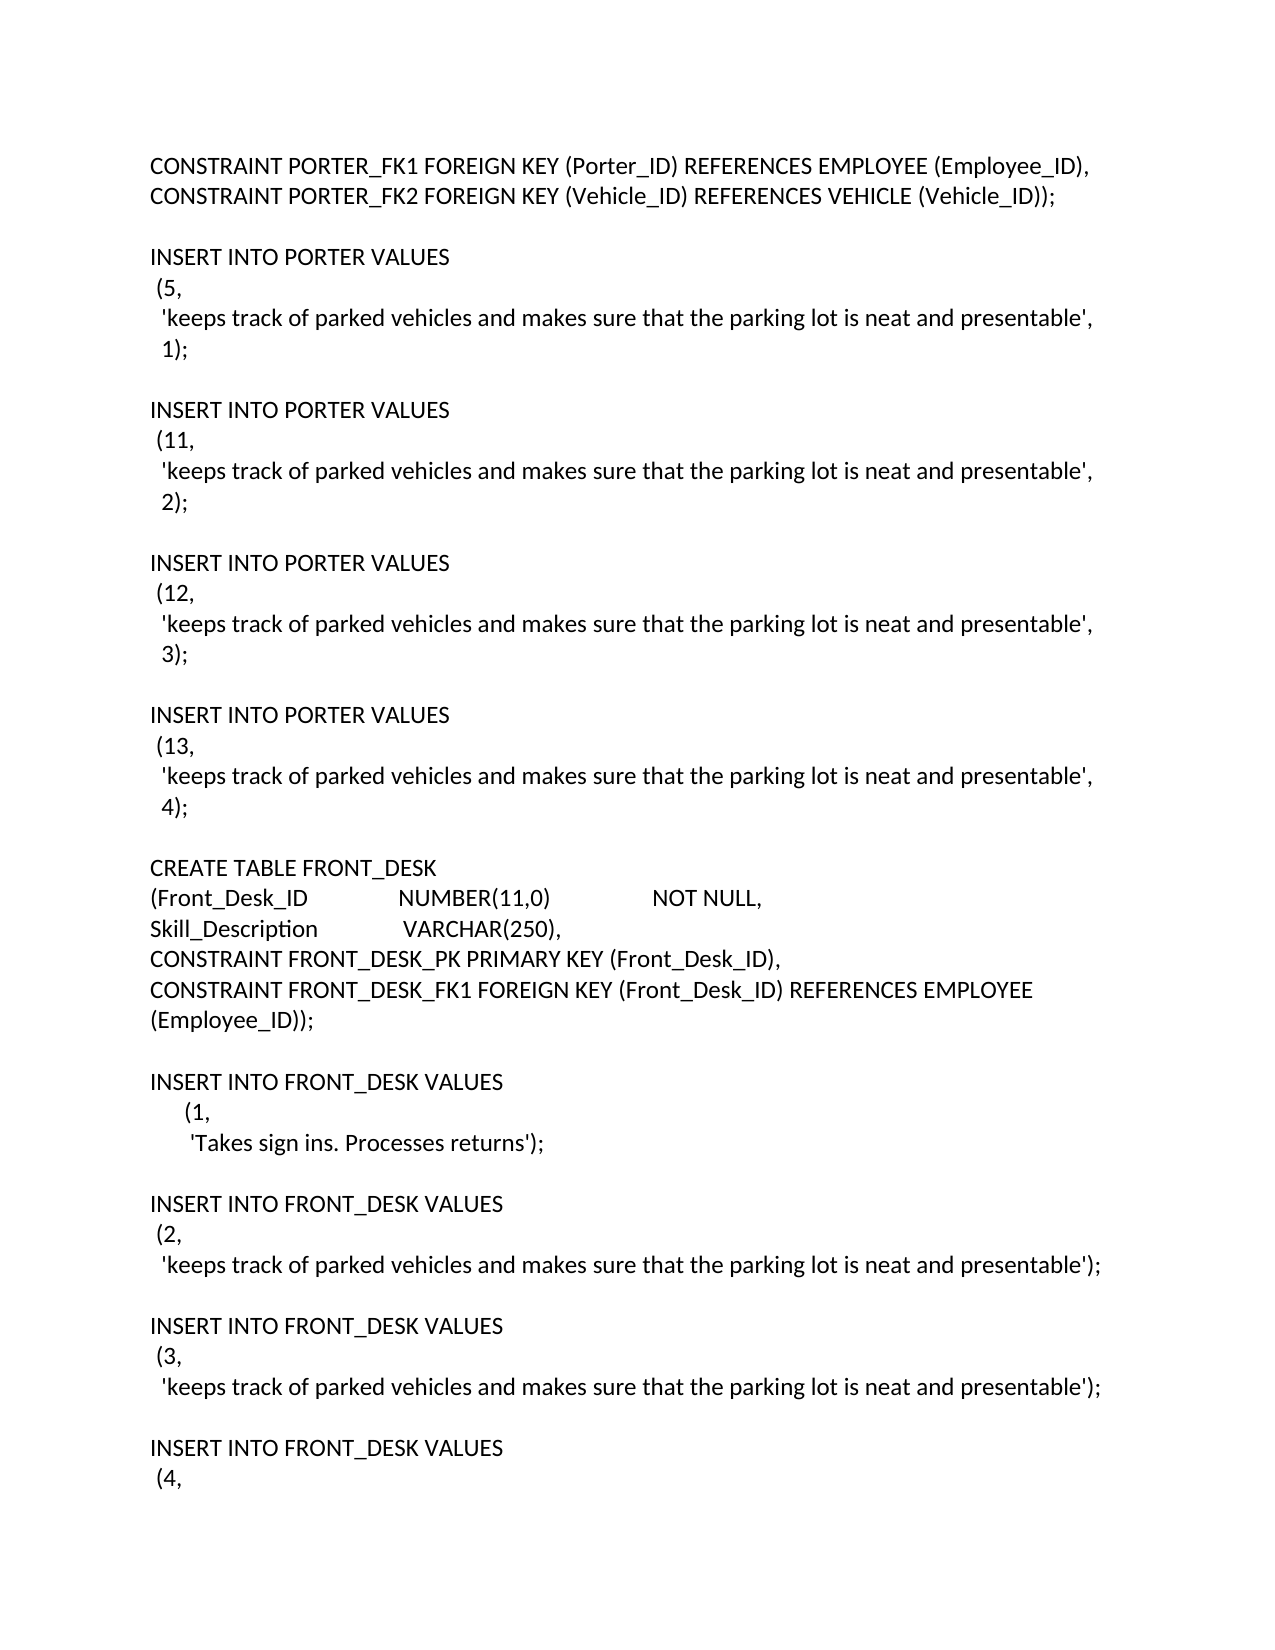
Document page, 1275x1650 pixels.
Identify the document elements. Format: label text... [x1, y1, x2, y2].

text (12, [150, 577, 1125, 608]
text (11, [150, 425, 1125, 455]
text CONSTRAINT PORTER_FK1 FOREIGN KEY (Porter_ID) REFERENCES EMPLOYEE (Employee_ID), [150, 150, 1125, 181]
text INSERT INTO FRONT_DESK VALUES [150, 1066, 1125, 1096]
text 'keeps track of parked vehicles and makes sure that the parking lot is neat and presentable'); [150, 1249, 1125, 1279]
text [150, 1371, 1125, 1401]
text INSERT INTO PORTER VALUES [150, 242, 1125, 272]
text (Front_Desk_ID NUMBER(11,0) NOT NULL, [150, 882, 1125, 913]
text 3); [150, 638, 1125, 669]
text INSERT INTO PORTER VALUES [150, 394, 1125, 425]
text 'keeps track of parked vehicles and makes sure that the parking lot is neat and presentable', [150, 303, 1125, 333]
text (3, [150, 1340, 1125, 1371]
text CONSTRAINT FRONT_DESK_FK1 FOREIGN KEY (Front_Desk_ID) REFERENCES EMPLOYEE (Employee_ID)); [150, 974, 1125, 1035]
text (13, [150, 730, 1125, 760]
text CONSTRAINT FRONT_DESK_PK PRIMARY KEY (Front_Desk_ID), [150, 943, 1125, 974]
text (5, [150, 272, 1125, 303]
text INSERT INTO FRONT_DESK VALUES [150, 1432, 1125, 1462]
text 2); [150, 486, 1125, 516]
text CONSTRAINT PORTER_FK2 FOREIGN KEY (Vehicle_ID) REFERENCES VEHICLE (Vehicle_ID)); [150, 181, 1125, 211]
text (1, [150, 1096, 1125, 1127]
text 'keeps track of parked vehicles and makes sure that the parking lot is neat and presentable', [150, 455, 1125, 486]
text 'Takes sign ins. Processes returns'); [150, 1127, 1125, 1157]
text INSERT INTO PORTER VALUES [150, 699, 1125, 730]
text 4); [150, 791, 1125, 821]
text 'keeps track of parked vehicles and makes sure that the parking lot is neat and presentable', [150, 608, 1125, 638]
text INSERT INTO FRONT_DESK VALUES [150, 1188, 1125, 1218]
text (4, [150, 1462, 1125, 1493]
text INSERT INTO PORTER VALUES [150, 547, 1125, 577]
text CREATE TABLE FRONT_DESK [150, 852, 1125, 882]
text Skill_Description VARCHAR(250), [150, 913, 1125, 943]
text 1); [150, 333, 1125, 364]
text INSERT INTO FRONT_DESK VALUES [150, 1310, 1125, 1340]
text 'keeps track of parked vehicles and makes sure that the parking lot is neat and presentable', [150, 760, 1125, 791]
text (2, [150, 1218, 1125, 1249]
